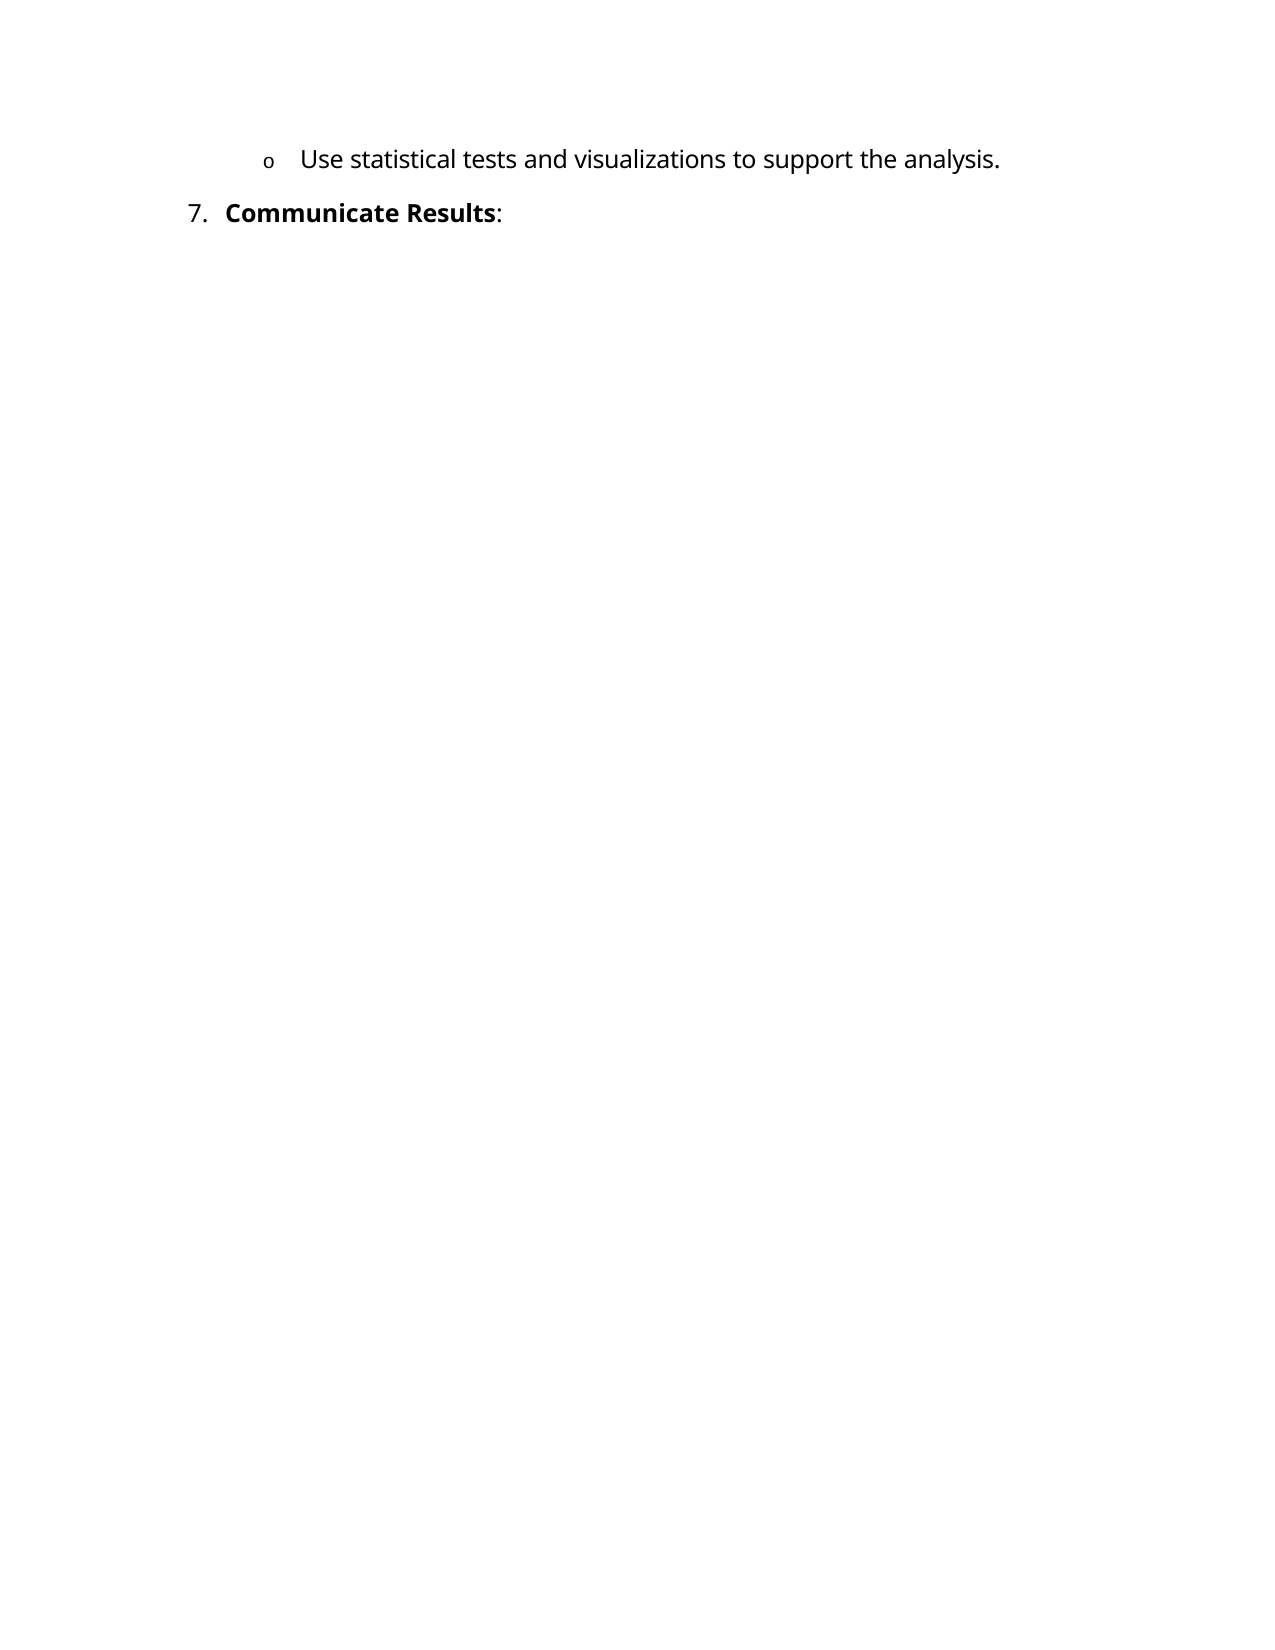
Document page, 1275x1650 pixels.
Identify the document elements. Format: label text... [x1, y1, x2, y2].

subtitle Communicate Results: [187, 196, 1125, 230]
list Use statistical tests and visualizations to support the analysis. [262, 142, 1125, 176]
